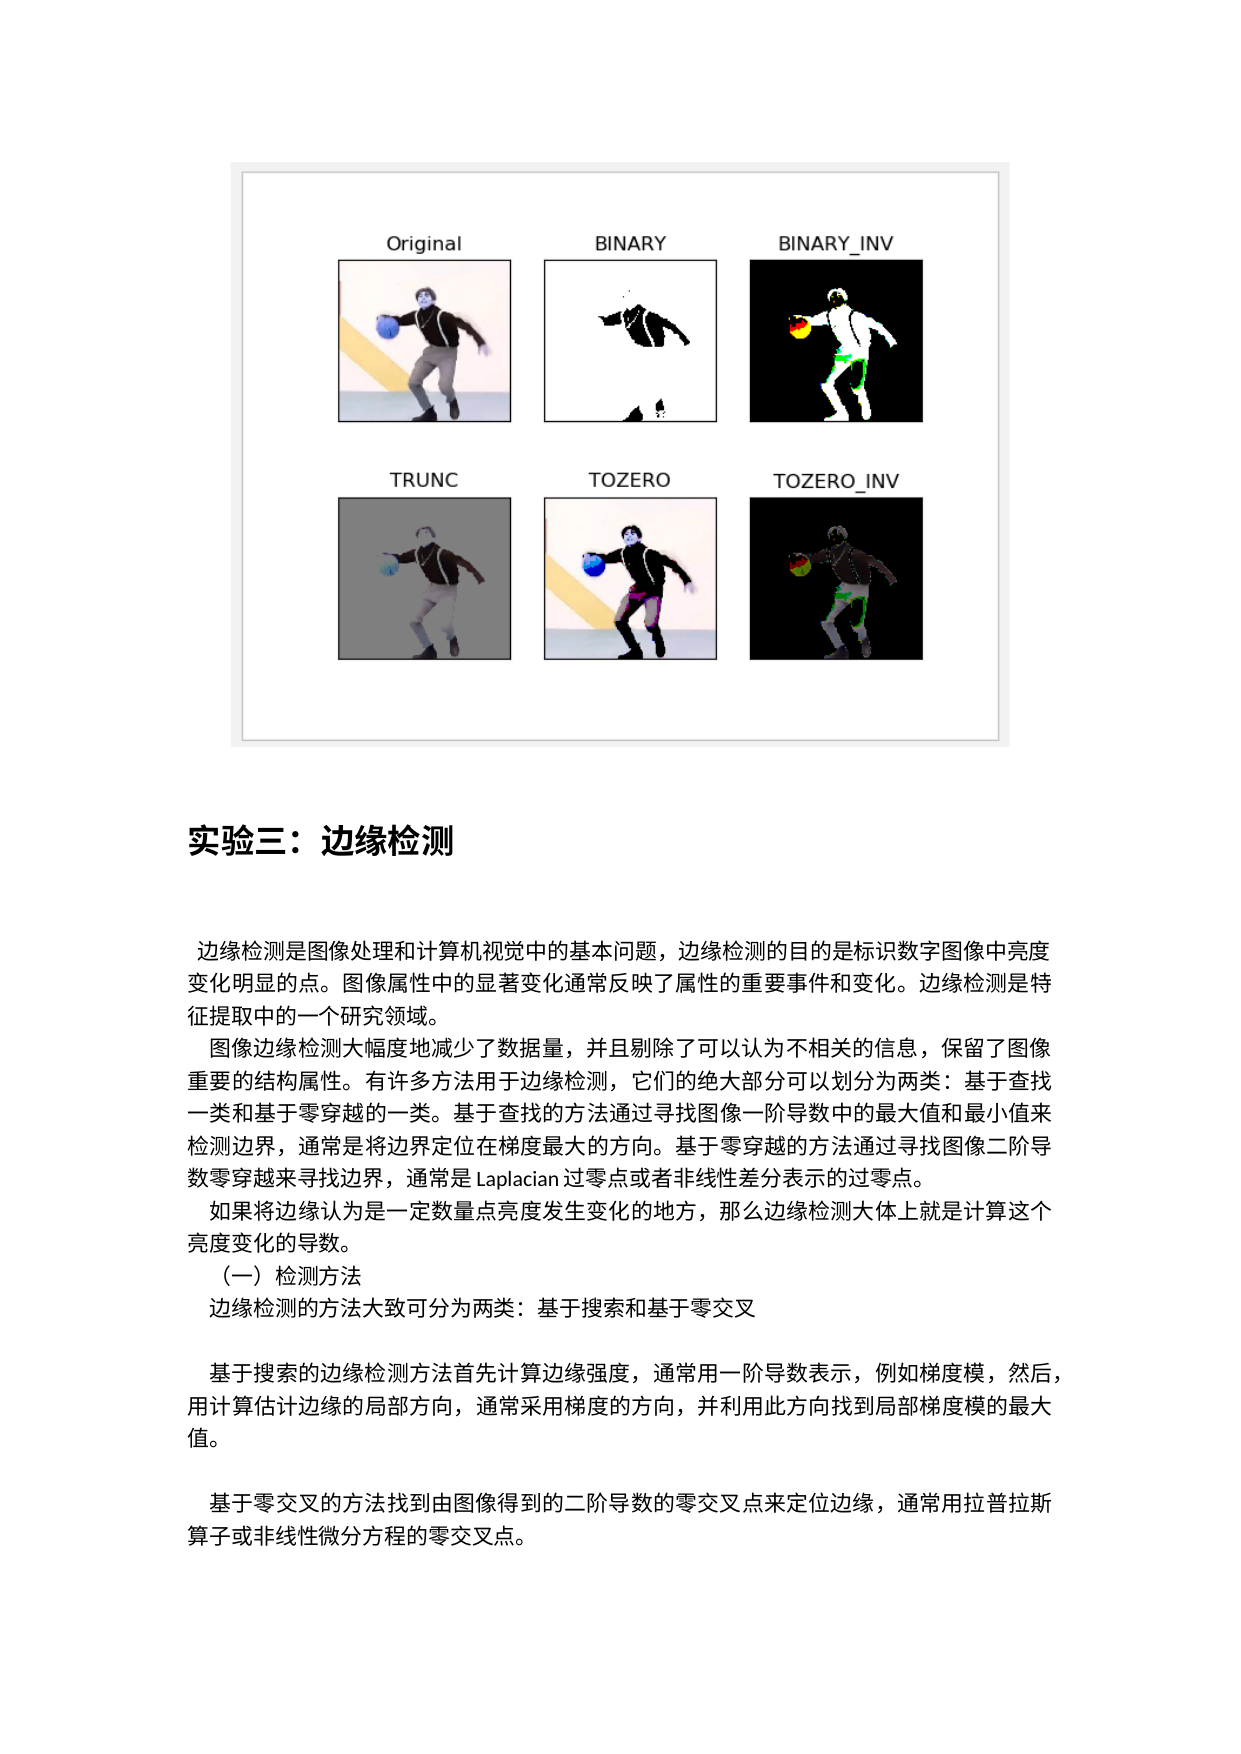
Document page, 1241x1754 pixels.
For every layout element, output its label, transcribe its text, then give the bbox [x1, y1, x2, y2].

subtitle 实验三：边缘检测 [187, 807, 1053, 872]
text 边缘检测的方法大致可分为两类：基于搜索和基于零交叉 [187, 1291, 1053, 1323]
text 边缘检测是图像处理和计算机视觉中的基本问题，边缘检测的目的是标识数字图像中亮度变化明显的点。图像属性中的显著变化通常反映了属性的重要事件和变化。边缘检测是特征提取中的一个研究领域。 [187, 933, 1053, 1031]
text 基于零交叉的方法找到由图像得到的二阶导数的零交叉点来定位边缘，通常用拉普拉斯算子或非线性微分方程的零交叉点。 [187, 1486, 1053, 1551]
text 图像边缘检测大幅度地减少了数据量，并且剔除了可以认为不相关的信息，保留了图像重要的结构属性。有许多方法用于边缘检测，它们的绝大部分可以划分为两类：基于查找一类和基于零穿越的一类。基于查找的方法通过寻找图像一阶导数中的最大值和最小值来检测边界，通常是将边界定位在梯度最大的方向。基于零穿越的方法通过寻找图像二阶导数零穿越来寻找边界，通常是Laplacian过零点或者非线性差分表示的过零点。 [187, 1031, 1053, 1193]
picture [230, 162, 1010, 747]
text 如果将边缘认为是一定数量点亮度发生变化的地方，那么边缘检测大体上就是计算这个亮度变化的导数。 [187, 1193, 1053, 1258]
text 基于搜索的边缘检测方法首先计算边缘强度，通常用一阶导数表示，例如梯度模，然后，用计算估计边缘的局部方向，通常采用梯度的方向，并利用此方向找到局部梯度模的最大值。 [187, 1356, 1053, 1453]
text （一）检测方法 [187, 1258, 1053, 1291]
